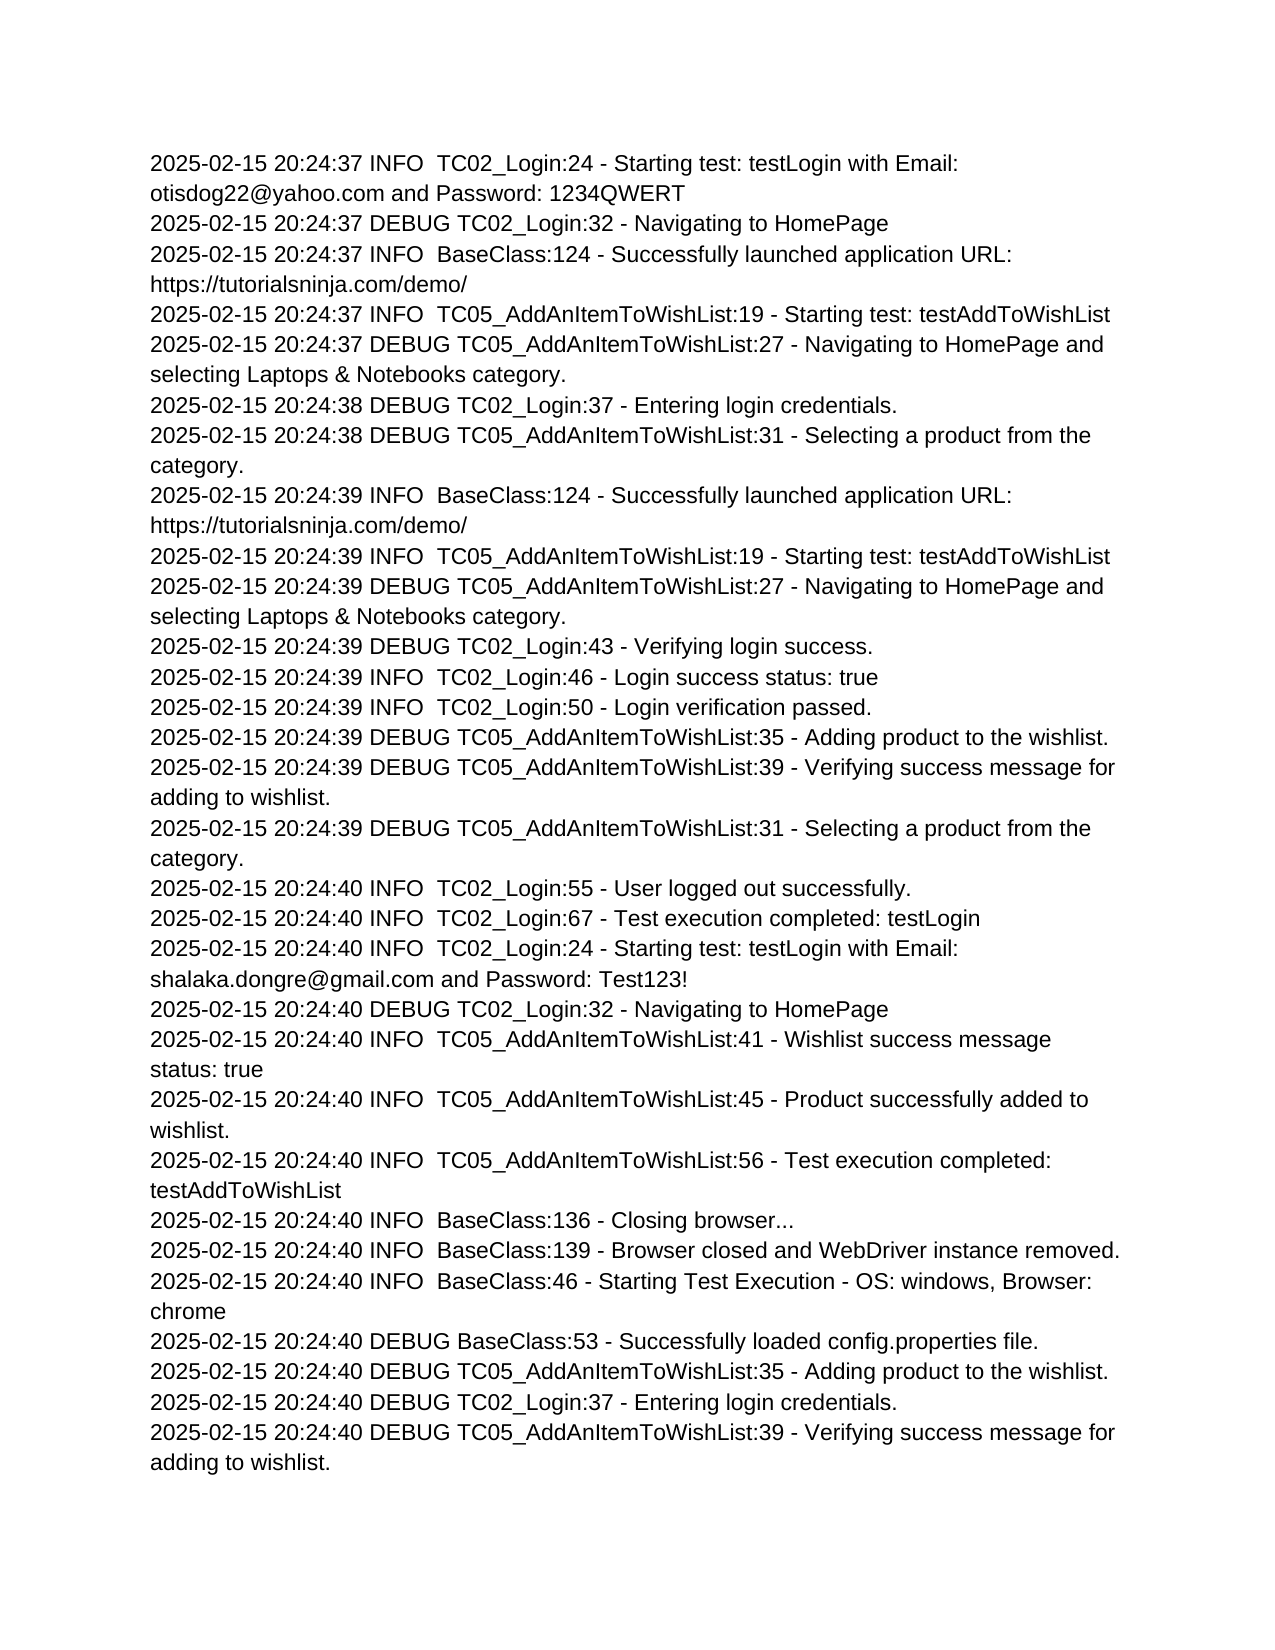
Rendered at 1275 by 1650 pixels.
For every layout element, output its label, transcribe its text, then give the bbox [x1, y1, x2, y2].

text 2025-02-15 20:24:39 INFO BaseClass:124 - Successfully launched application URL: https://tutorialsninja.com/demo/ [150, 482, 1125, 539]
text 2025-02-15 20:24:40 INFO TC02_Login:55 - User logged out successfully. [150, 875, 1125, 901]
text 2025-02-15 20:24:37 INFO BaseClass:124 - Successfully launched application URL: https://tutorialsninja.com/demo/ [150, 241, 1125, 297]
text 2025-02-15 20:24:37 DEBUG TC02_Login:32 - Navigating to HomePage [150, 210, 1125, 237]
text 2025-02-15 20:24:40 INFO BaseClass:136 - Closing browser... [150, 1207, 1125, 1234]
text 2025-02-15 20:24:39 INFO TC02_Login:46 - Login success status: true [150, 663, 1125, 690]
text 2025-02-15 20:24:40 INFO BaseClass:139 - Browser closed and WebDriver instance removed. [150, 1237, 1125, 1264]
text 2025-02-15 20:24:40 DEBUG BaseClass:53 - Successfully loaded config.properties file. [150, 1328, 1125, 1354]
text 2025-02-15 20:24:39 DEBUG TC05_AddAnItemToWishList:27 - Navigating to HomePage and selecting Laptops & Notebooks category. [150, 573, 1125, 629]
text 2025-02-15 20:24:40 INFO BaseClass:46 - Starting Test Execution - OS: windows, Browser: chrome [150, 1268, 1125, 1324]
text 2025-02-15 20:24:40 DEBUG TC05_AddAnItemToWishList:35 - Adding product to the wishlist. [150, 1358, 1125, 1385]
text 2025-02-15 20:24:40 DEBUG TC05_AddAnItemToWishList:39 - Verifying success message for adding to wishlist. [150, 1419, 1125, 1475]
text 2025-02-15 20:24:40 DEBUG TC02_Login:37 - Entering login credentials. [150, 1388, 1125, 1415]
text 2025-02-15 20:24:39 DEBUG TC05_AddAnItemToWishList:39 - Verifying success message for adding to wishlist. [150, 754, 1125, 811]
text 2025-02-15 20:24:39 INFO TC02_Login:50 - Login verification passed. [150, 694, 1125, 720]
text 2025-02-15 20:24:40 INFO TC05_AddAnItemToWishList:41 - Wishlist success message status: true [150, 1026, 1125, 1083]
text 2025-02-15 20:24:39 DEBUG TC05_AddAnItemToWishList:35 - Adding product to the wishlist. [150, 724, 1125, 750]
text 2025-02-15 20:24:38 DEBUG TC02_Login:37 - Entering login credentials. [150, 392, 1125, 418]
text 2025-02-15 20:24:40 INFO TC02_Login:24 - Starting test: testLogin with Email: shalaka.dongre@gmail.com and Password: Test123! [150, 935, 1125, 992]
text 2025-02-15 20:24:40 INFO TC05_AddAnItemToWishList:56 - Test execution completed: testAddToWishList [150, 1147, 1125, 1203]
text 2025-02-15 20:24:38 DEBUG TC05_AddAnItemToWishList:31 - Selecting a product from the category. [150, 422, 1125, 478]
text 2025-02-15 20:24:39 DEBUG TC05_AddAnItemToWishList:31 - Selecting a product from the category. [150, 814, 1125, 871]
text 2025-02-15 20:24:40 INFO TC02_Login:67 - Test execution completed: testLogin [150, 905, 1125, 932]
text 2025-02-15 20:24:39 INFO TC05_AddAnItemToWishList:19 - Starting test: testAddToWishList [150, 543, 1125, 569]
text 2025-02-15 20:24:37 DEBUG TC05_AddAnItemToWishList:27 - Navigating to HomePage and selecting Laptops & Notebooks category. [150, 331, 1125, 388]
text 2025-02-15 20:24:39 DEBUG TC02_Login:43 - Verifying login success. [150, 633, 1125, 660]
text 2025-02-15 20:24:37 INFO TC02_Login:24 - Starting test: testLogin with Email: otisdog22@yahoo.com and Password: 1234QWERT [150, 150, 1125, 207]
text 2025-02-15 20:24:37 INFO TC05_AddAnItemToWishList:19 - Starting test: testAddToWishList [150, 301, 1125, 327]
text 2025-02-15 20:24:40 DEBUG TC02_Login:32 - Navigating to HomePage [150, 996, 1125, 1022]
text 2025-02-15 20:24:40 INFO TC05_AddAnItemToWishList:45 - Product successfully added to wishlist. [150, 1086, 1125, 1143]
